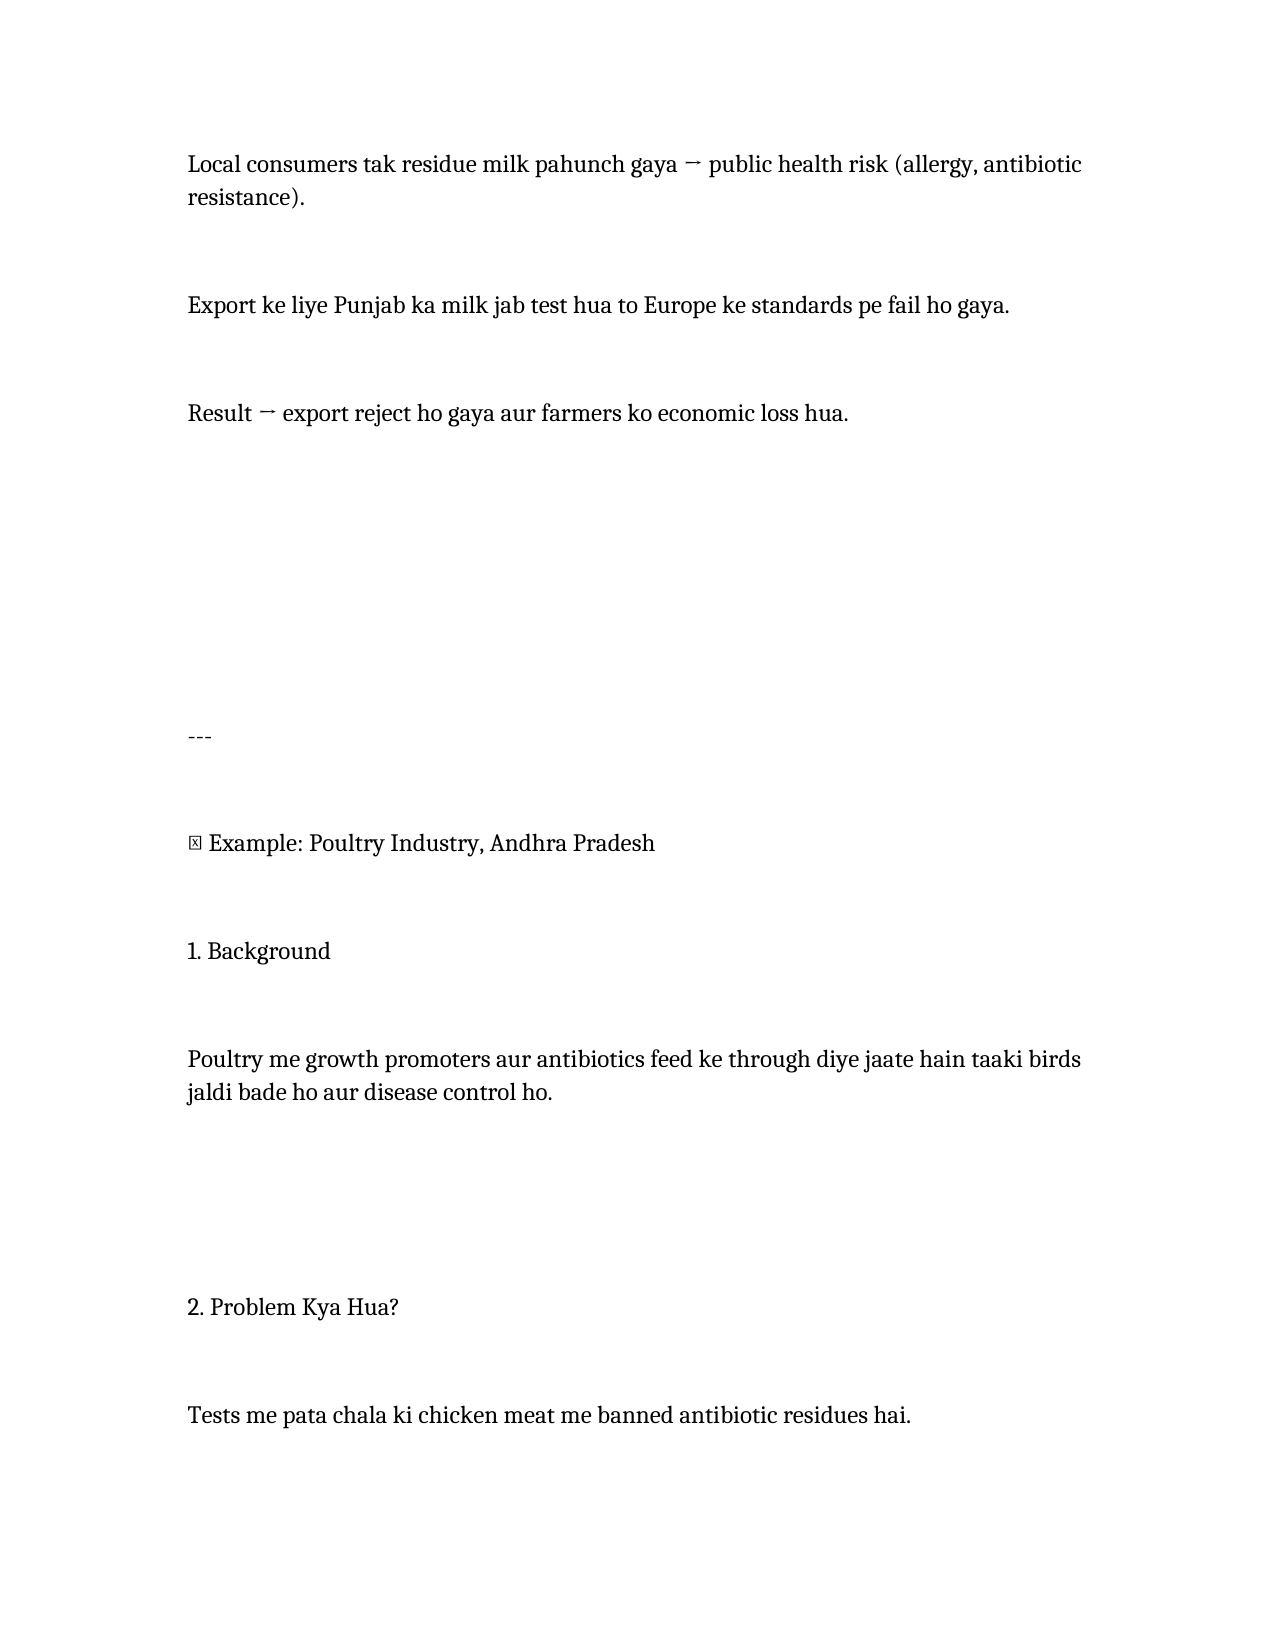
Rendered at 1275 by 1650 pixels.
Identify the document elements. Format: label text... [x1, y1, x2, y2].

text 2. Problem Kya Hua? [187, 1293, 1087, 1322]
text Poultry me growth promoters aur antibiotics feed ke through diye jaate hain taaki birds jaldi bade ho aur disease control ho. [187, 1045, 1087, 1106]
text Tests me pata chala ki chicken meat me banned antibiotic residues hai. [187, 1401, 1087, 1429]
text --- [187, 722, 1087, 750]
text Result → export reject ho gaya aur farmers ko economic loss hua. [187, 398, 1087, 427]
text Export ke liye Punjab ka milk jab test hua to Europe ke standards pe fail ho gaya. [187, 291, 1087, 319]
text 🐓 Example: Poultry Industry, Andhra Pradesh [187, 829, 1087, 858]
text Local consumers tak residue milk pahunch gaya → public health risk (allergy, antibiotic resistance). [187, 150, 1087, 212]
text 1. Background [187, 937, 1087, 966]
